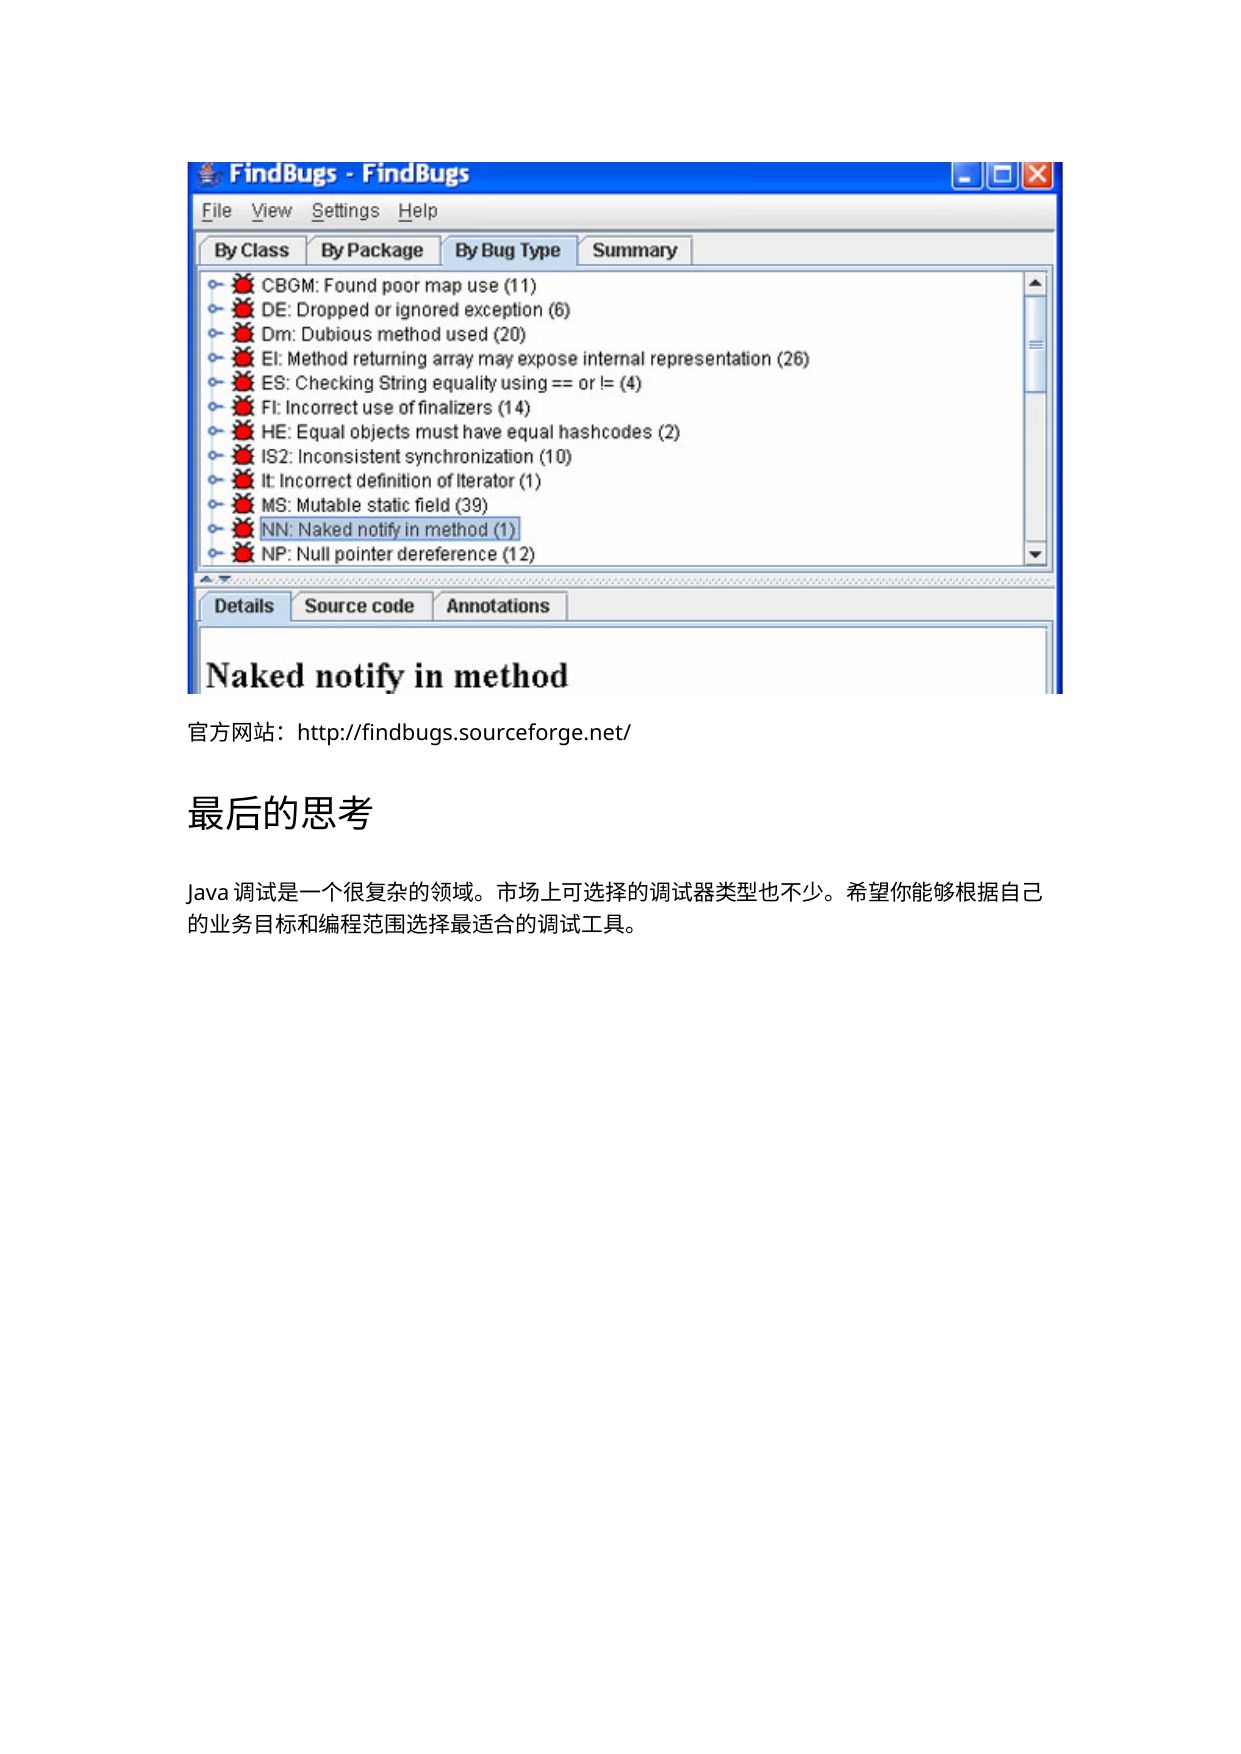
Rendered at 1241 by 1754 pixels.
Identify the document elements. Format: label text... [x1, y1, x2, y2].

text Java调试是一个很复杂的领域。市场上可选择的调试器类型也不少。希望你能够根据自己的业务目标和编程范围选择最适合的调试工具。 [187, 874, 1053, 939]
text 最后的思考 [187, 778, 1053, 843]
picture [187, 162, 1063, 694]
text 官方网站：http://findbugs.sourceforge.net/ [187, 714, 1053, 747]
